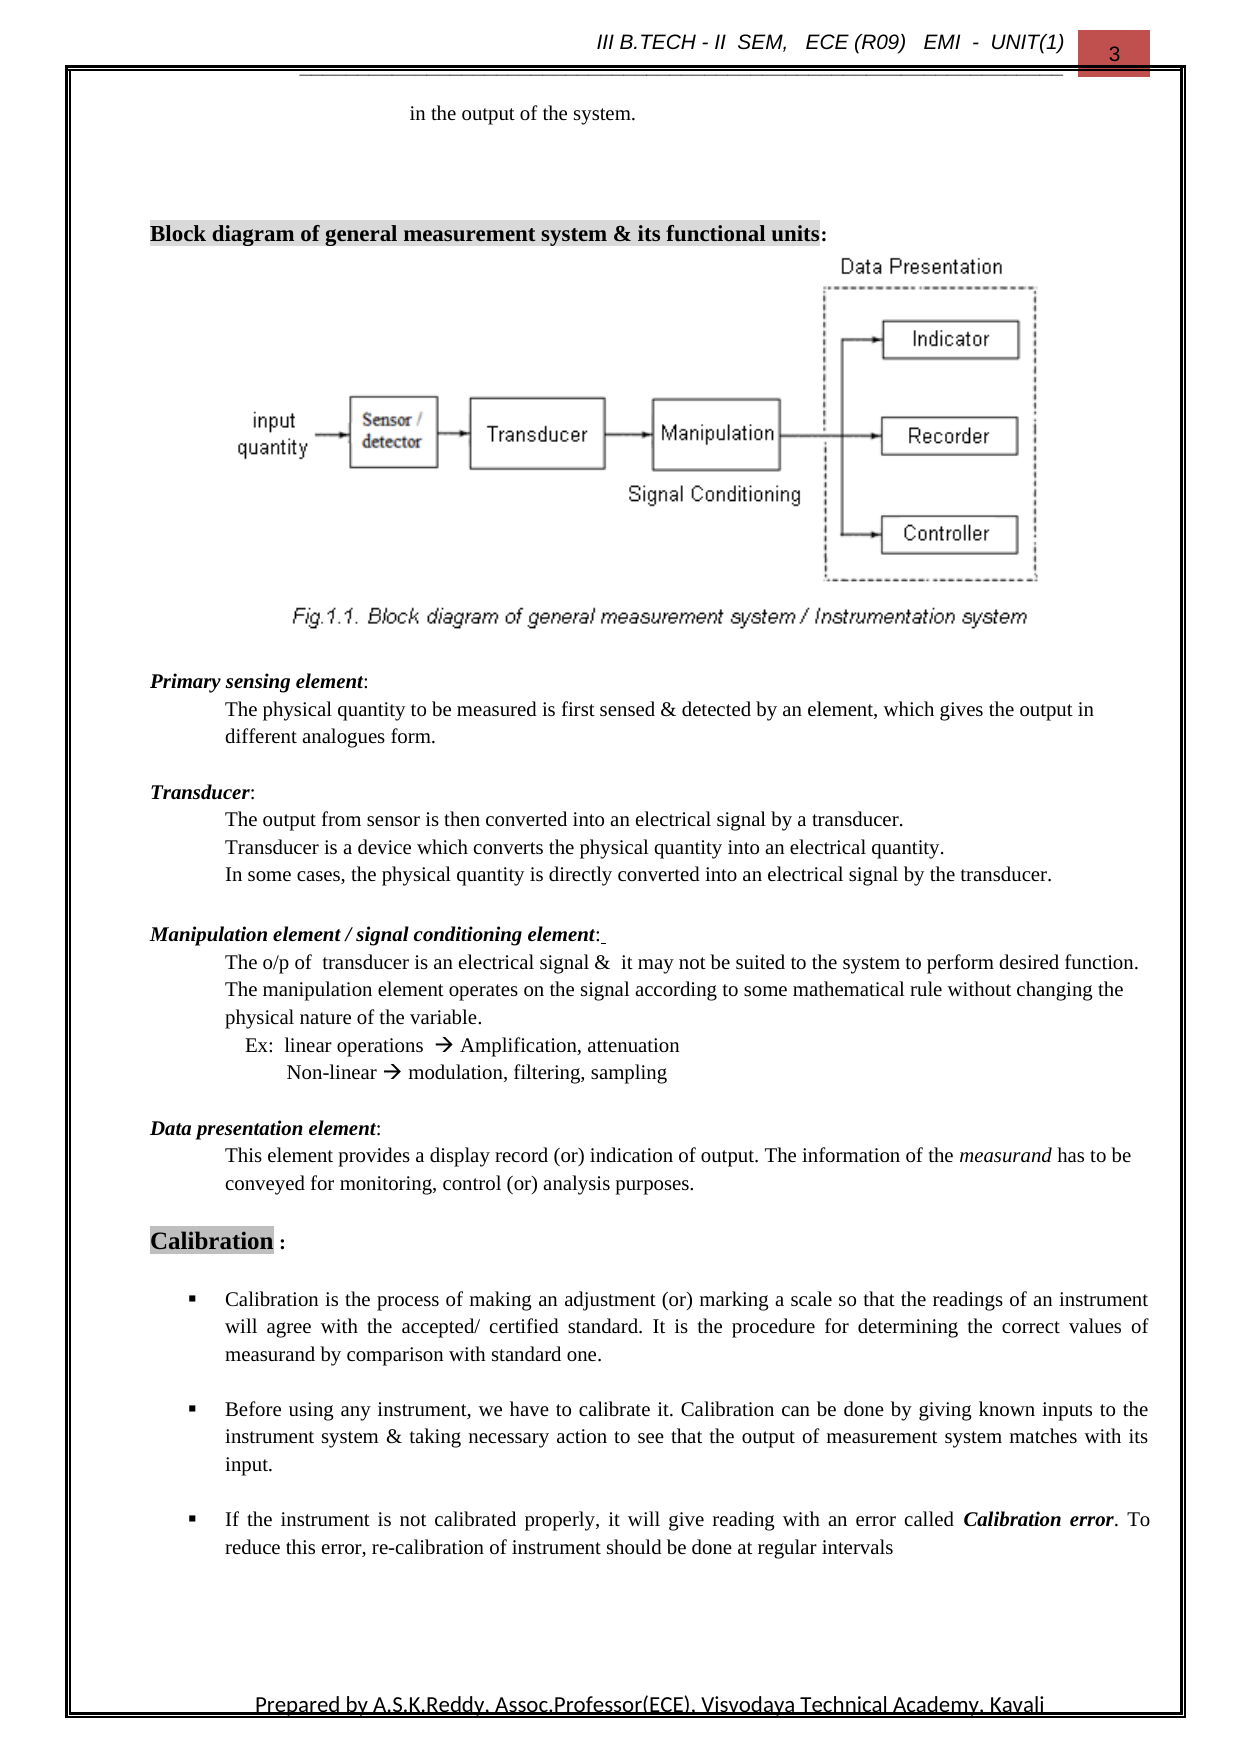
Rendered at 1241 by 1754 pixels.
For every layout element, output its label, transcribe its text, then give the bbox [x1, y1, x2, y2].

picture [234, 250, 1055, 638]
text Manipulation element / signal conditioning element: [150, 922, 1150, 946]
text The physical quantity to be measured is first sensed & detected by an element, which gives the output in [150, 697, 1150, 721]
text Block diagram of general measurement system & its functional units: [820, 220, 1150, 246]
text conveyed for monitoring, control (or) analysis purposes. [150, 1171, 1150, 1195]
text Transducer is a device which converts the physical quantity into an electrical quantity. [150, 835, 1150, 859]
list Non-linear modulation, filtering, sampling [234, 1060, 1150, 1084]
text The output from sensor is then converted into an electrical signal by a transducer. [150, 807, 1150, 831]
text different analogues form. [150, 724, 1150, 748]
text This element provides a display record (or) indication of output. The information of the measurand has to be [150, 1143, 1150, 1167]
list Calibration is the process of making an adjustment (or) marking a scale so that the readings of an instrument will agree with the accepted/ certified standard. It is the procedure for determining the correct values of measurand by comparison with standard one. [187, 1286, 1150, 1366]
list Ex: linear operations Amplification, attenuation [234, 1033, 1150, 1057]
list in the output of the system. [253, 101, 1150, 125]
list Before using any instrument, we have to calibrate it. Calibration can be done by giving known inputs to the instrument system & taking necessary action to see that the output of measurement system matches with its input. [187, 1397, 1150, 1476]
text In some cases, the physical quantity is directly converted into an electrical signal by the transducer. [150, 862, 1150, 886]
text Calibration : [274, 1226, 1150, 1254]
text Primary sensing element: [150, 669, 1150, 693]
list If the instrument is not calibrated properly, it will give reading with an error called Calibration error. To reduce this error, re-calibration of instrument should be done at regular intervals [187, 1507, 1150, 1559]
text The manipulation element operates on the signal according to some mathematical rule without changing the physical nature of the variable. [225, 977, 1150, 1029]
text Transducer: [150, 779, 1150, 804]
text Data presentation element: [150, 1115, 1150, 1139]
text The o/p of transducer is an electrical signal & it may not be suited to the system to perform desired function. [150, 950, 1150, 974]
